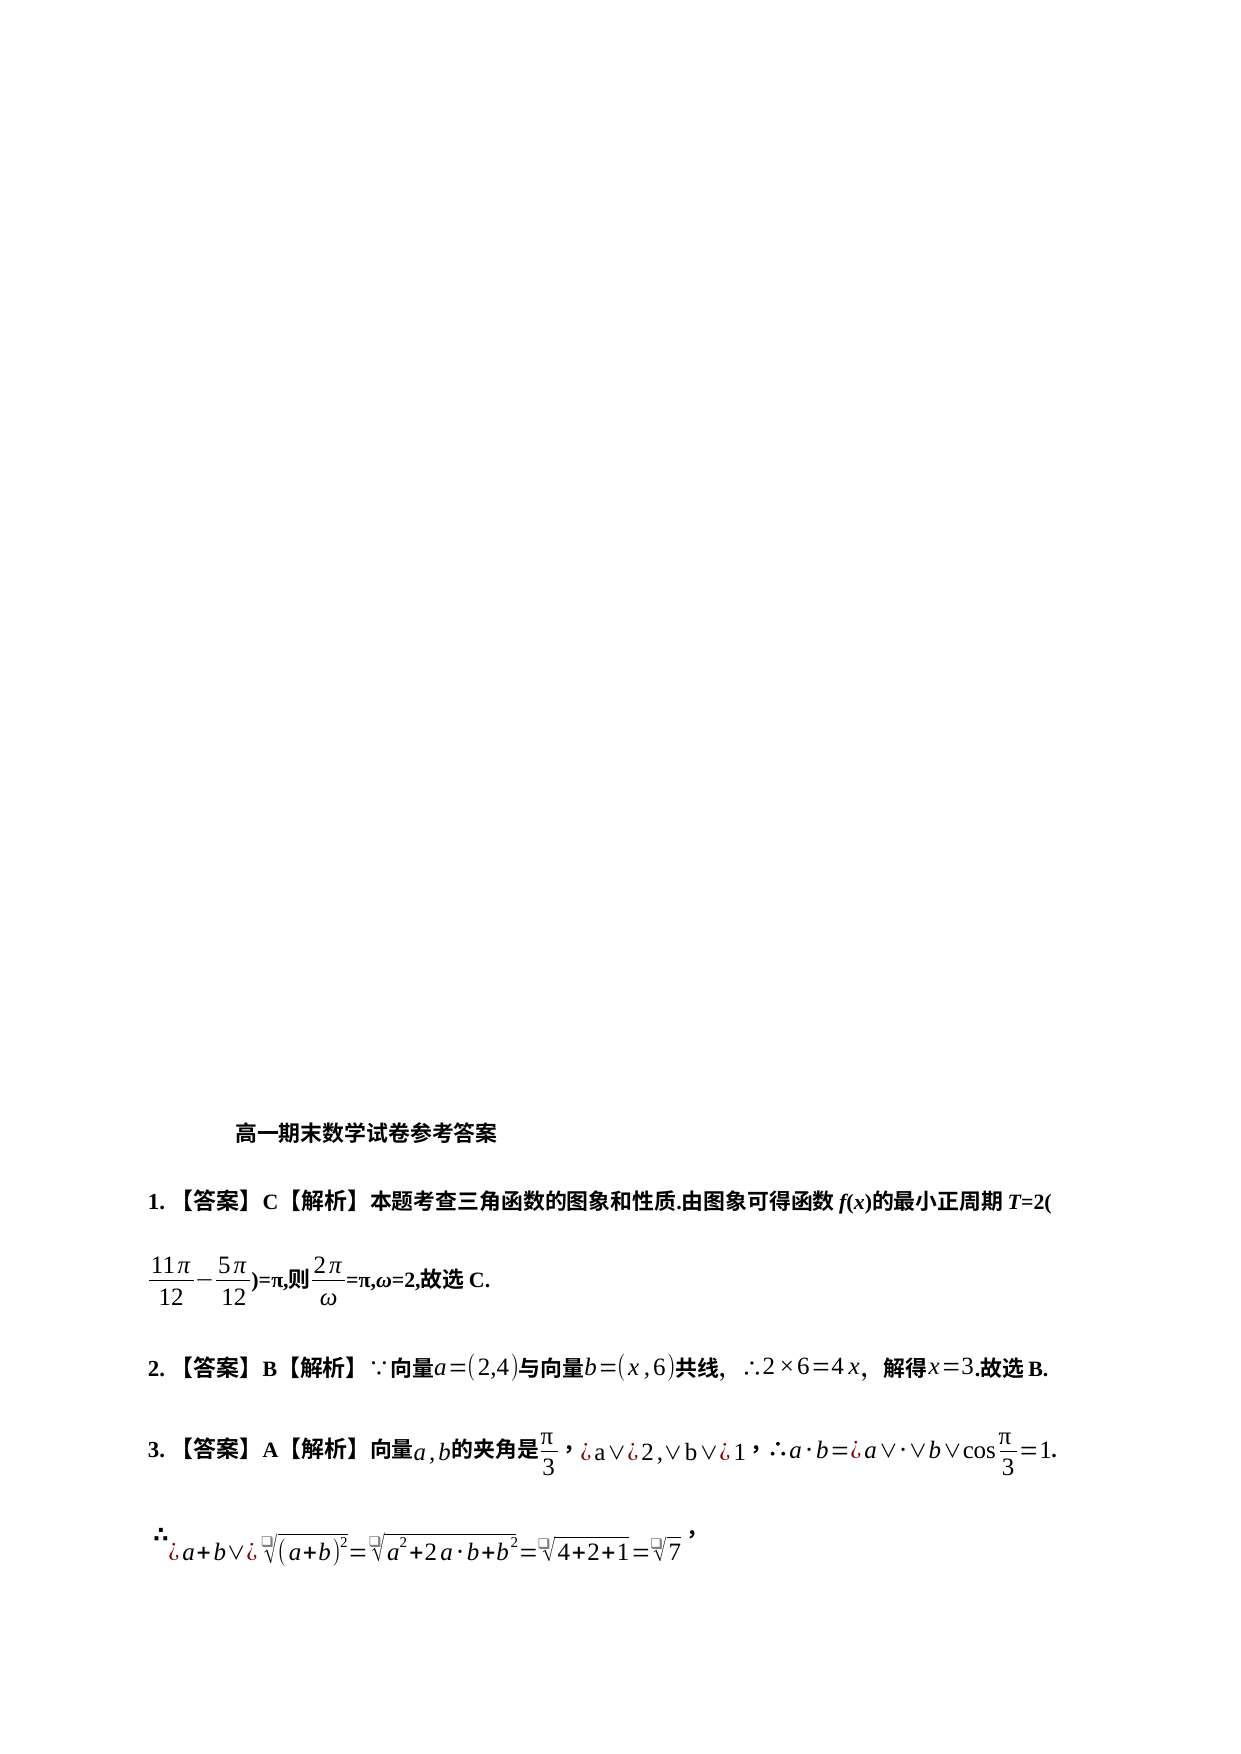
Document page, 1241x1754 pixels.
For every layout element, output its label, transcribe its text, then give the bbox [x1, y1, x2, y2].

text 2. 【答案】B【解析】∵向量与向量共线，∴，解得.故选B. [148, 1351, 1093, 1383]
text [148, 1420, 1093, 1582]
text 高一期末数学试卷参考答案 [148, 1117, 1093, 1150]
text 1. 【答案】C【解析】本题考查三角函数的图象和性质.由图象可得函数f(x)的最小正周期T=2()=π,则=π,ω=2,故选C. [148, 1184, 1093, 1314]
